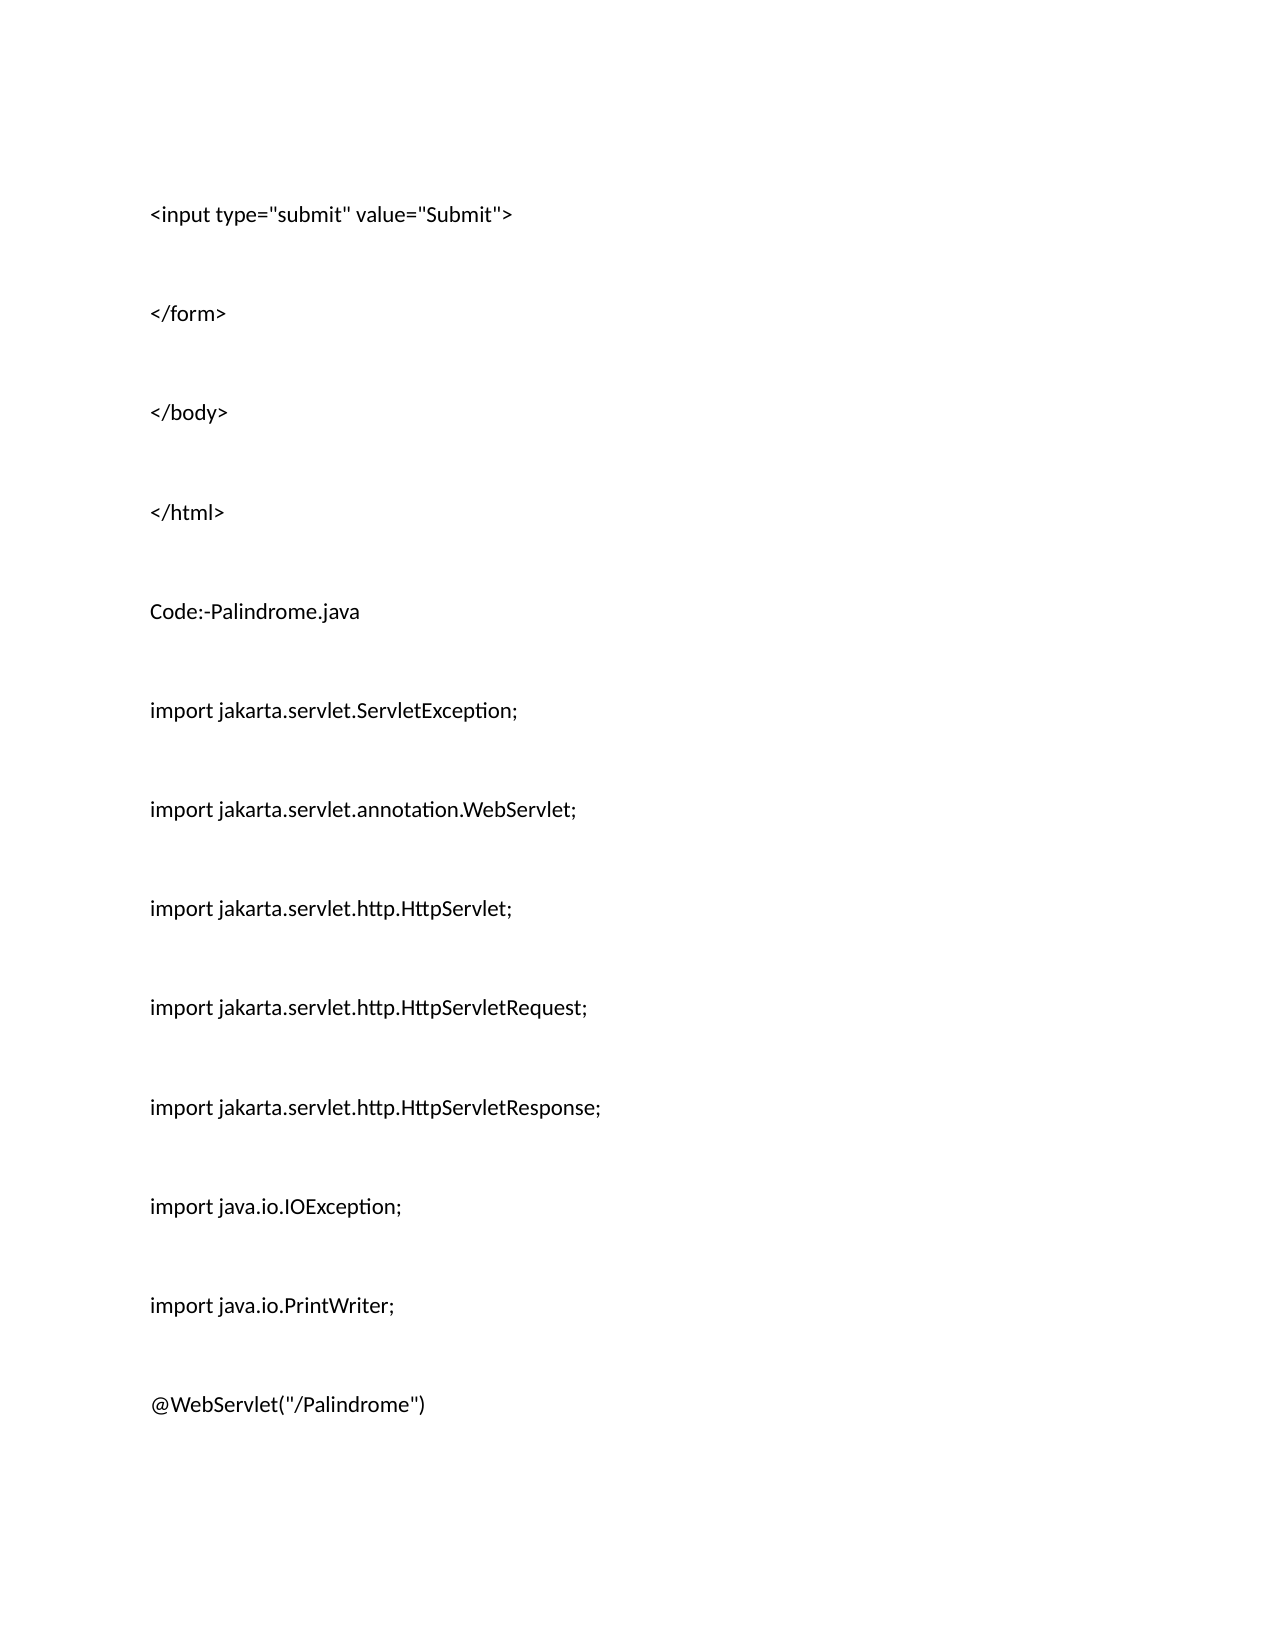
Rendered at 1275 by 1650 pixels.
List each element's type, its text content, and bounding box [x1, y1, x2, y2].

text import jakarta.servlet.annotation.WebServlet; [150, 794, 1125, 823]
text import jakarta.servlet.ServletException; [150, 695, 1125, 724]
text import java.io.PrintWriter; [150, 1290, 1125, 1319]
text </html> [150, 497, 1125, 526]
text import jakarta.servlet.http.HttpServlet; [150, 894, 1125, 922]
text import jakarta.servlet.http.HttpServletRequest; [150, 993, 1125, 1022]
text import jakarta.servlet.http.HttpServletResponse; [150, 1092, 1125, 1121]
text </form> [150, 299, 1125, 327]
text @WebServlet("/Palindrome") [150, 1389, 1125, 1418]
text </body> [150, 398, 1125, 427]
text Code:-Palindrome.java [150, 596, 1125, 625]
text <input type="submit" value="Submit"> [150, 199, 1125, 228]
text import java.io.IOException; [150, 1191, 1125, 1220]
